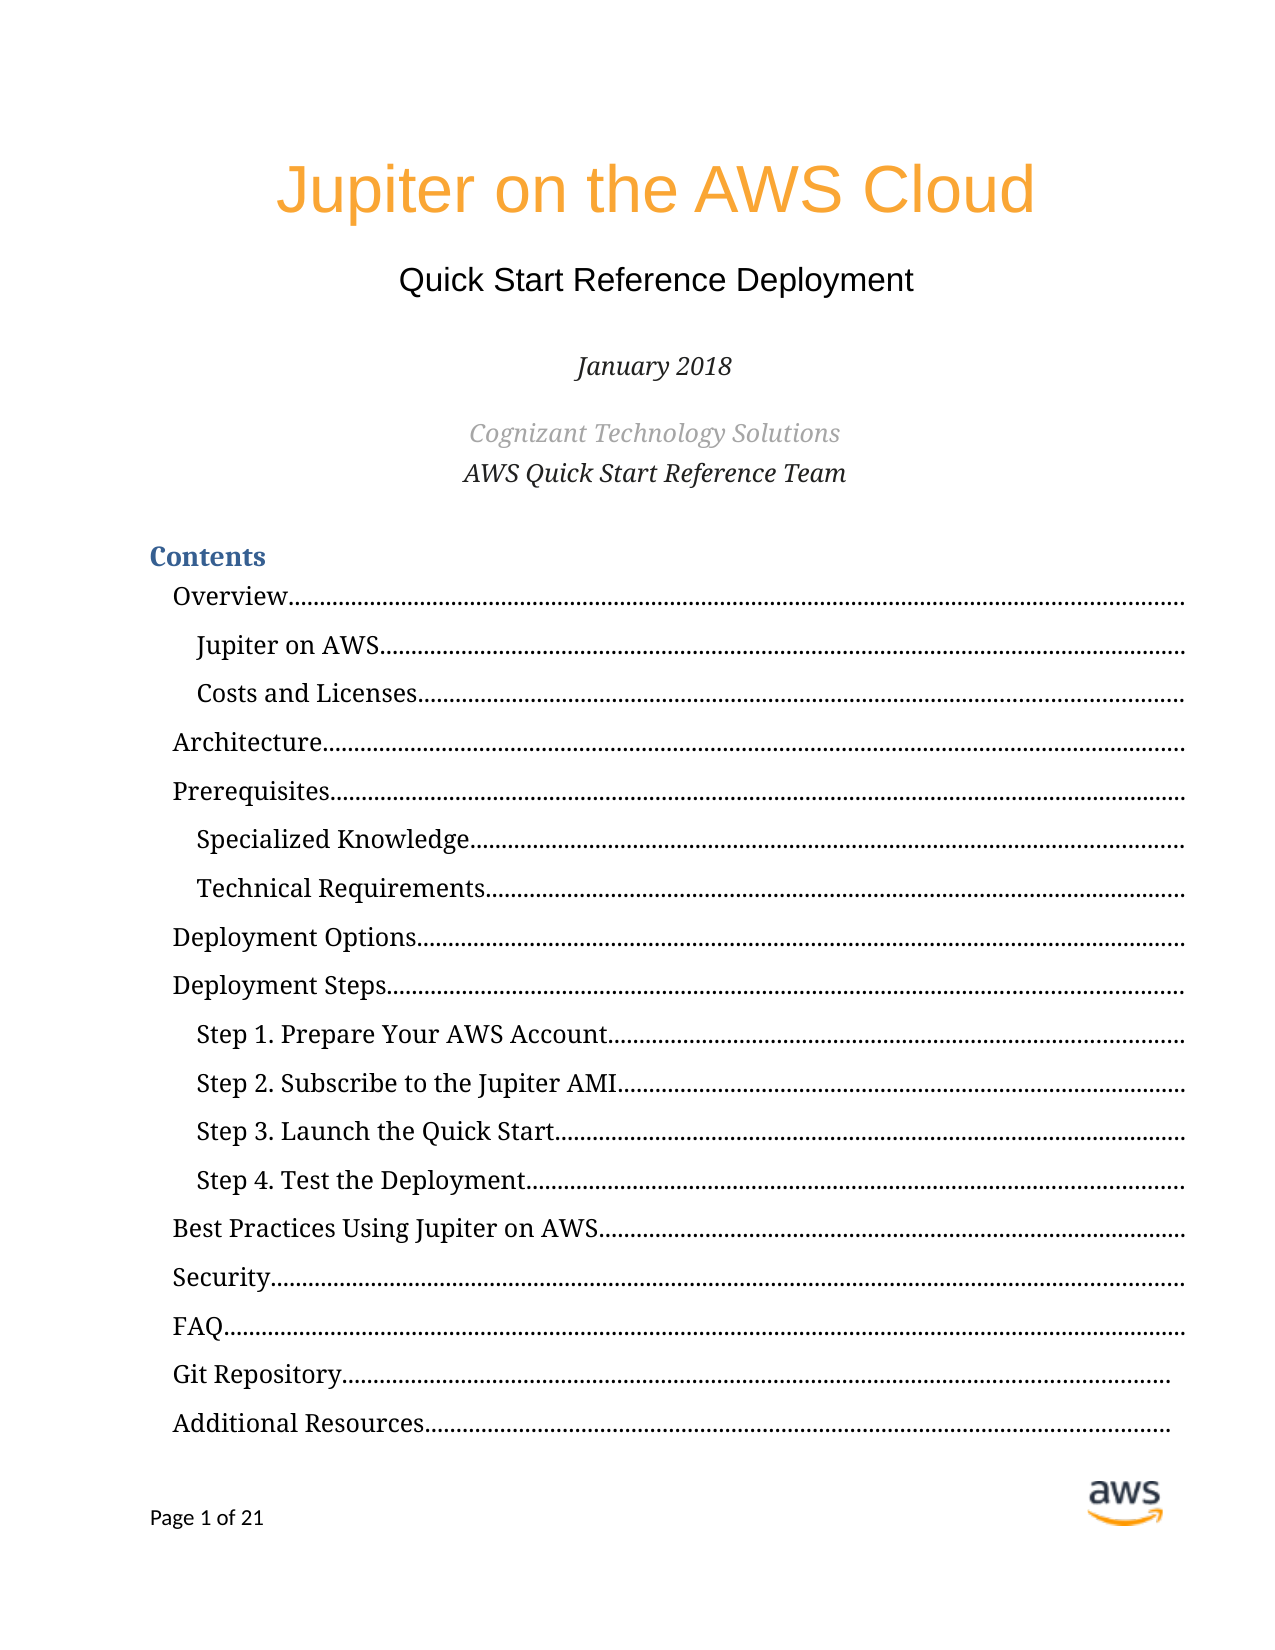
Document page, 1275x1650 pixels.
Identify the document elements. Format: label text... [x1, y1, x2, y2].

text January 2018 [150, 348, 1162, 382]
subtitle Quick Start Reference Deployment [150, 260, 1162, 298]
picture [1087, 1481, 1163, 1526]
text AWS Quick Start Reference Team [150, 456, 1162, 490]
title Jupiter on the AWS Cloud [150, 150, 1162, 227]
text Cognizant Technology Solutions [150, 416, 1162, 450]
